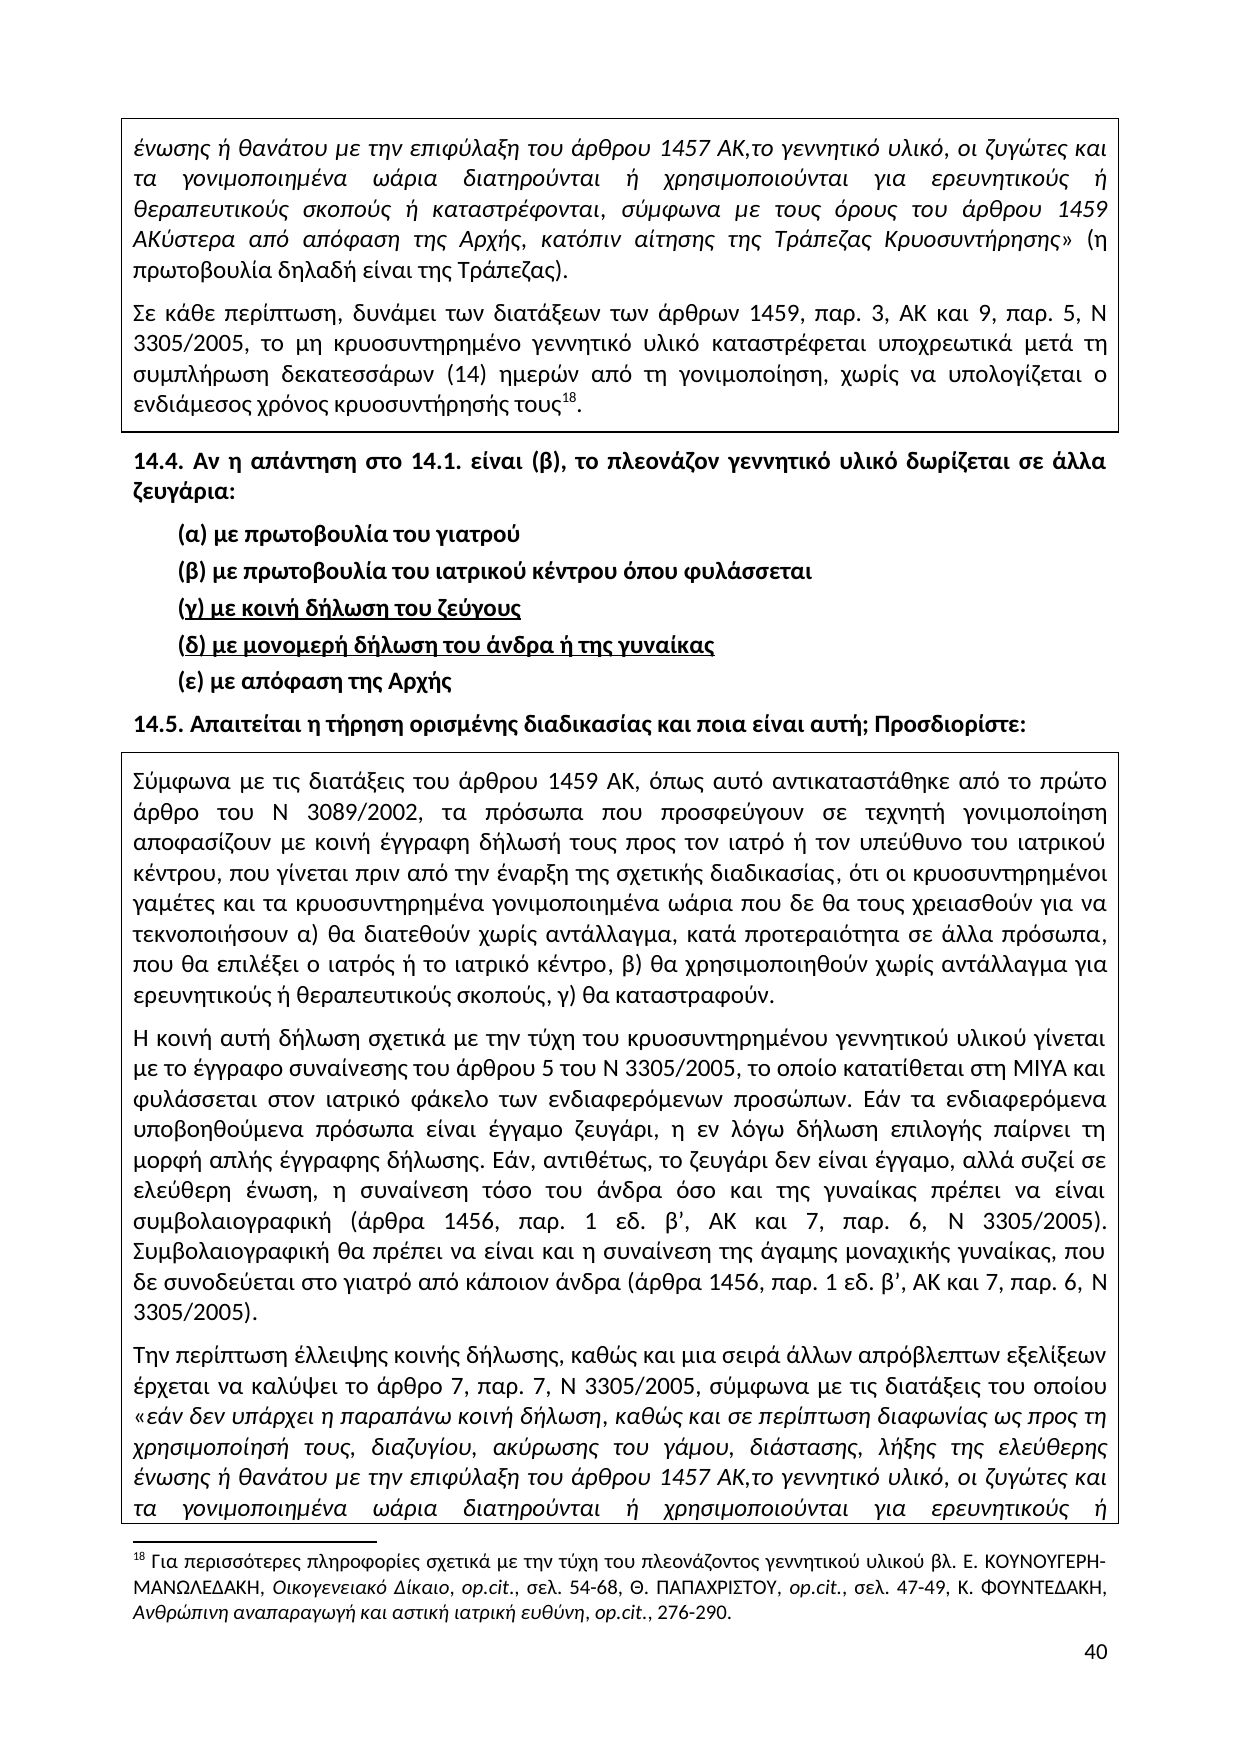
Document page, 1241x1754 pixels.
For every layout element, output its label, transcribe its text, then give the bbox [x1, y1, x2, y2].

text (γ) με κοινή δήλωση του ζεύγους [177, 592, 1107, 622]
text 14.5. Απαιτείται η τήρηση ορισμένης διαδικασίας και ποια είναι αυτή; Προσδιορίστε: [133, 708, 1107, 739]
text 14.4. Αν η απάντηση στο 14.1. είναι (β), το πλεονάζον γεννητικό υλικό δωρίζεται σε άλλα ζευγάρια: [133, 445, 1107, 506]
text (α) με πρωτοβουλία του γιατρού [177, 518, 1107, 549]
text (δ) με μονομερή δήλωση του άνδρα ή της γυναίκας [177, 629, 1107, 659]
text (ε) με απόφαση της Αρχής [177, 666, 1107, 696]
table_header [122, 119, 1118, 431]
text (β) με πρωτοβουλία του ιατρικού κέντρου όπου φυλάσσεται [177, 555, 1107, 586]
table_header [122, 753, 1118, 1523]
